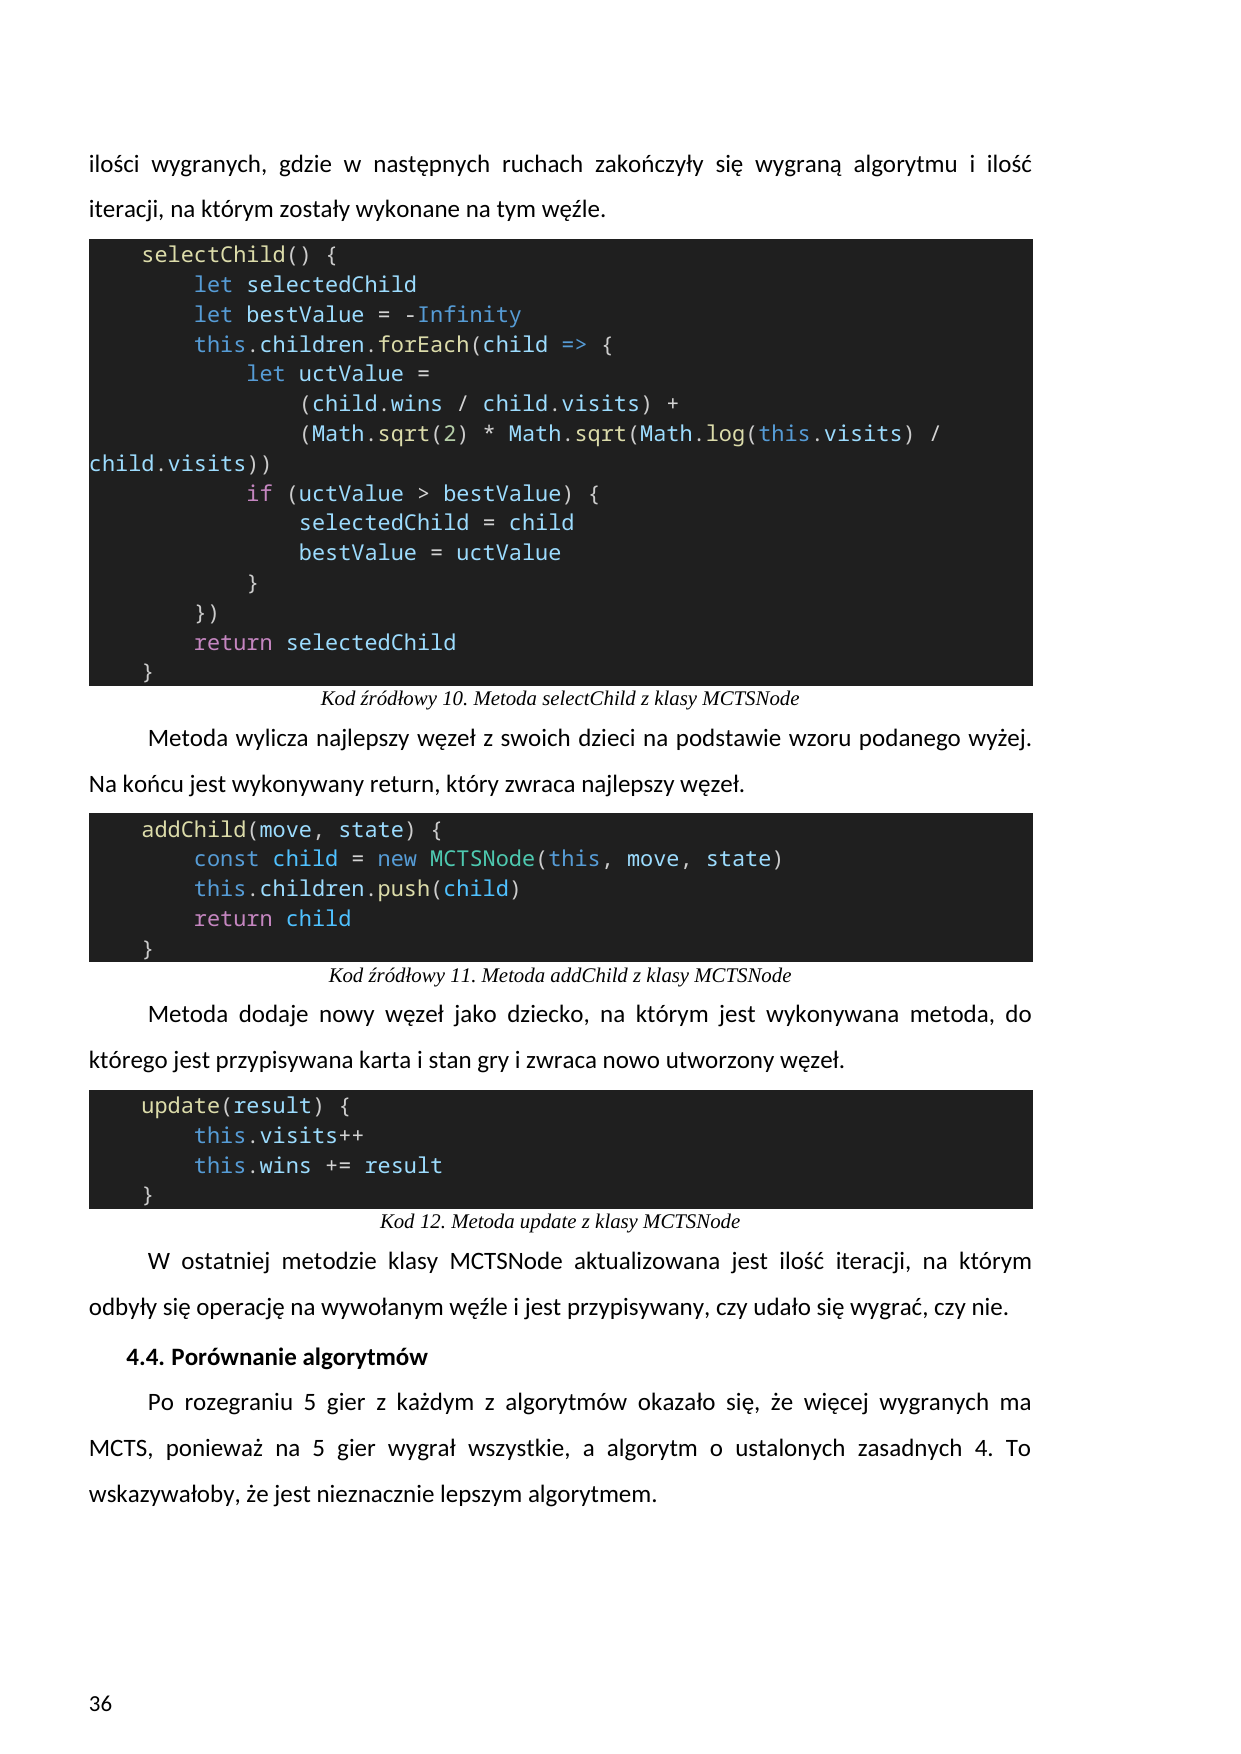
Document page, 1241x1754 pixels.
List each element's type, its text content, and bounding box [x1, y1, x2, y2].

text } [89, 656, 1033, 686]
text let bestValue = -Infinity [89, 299, 1033, 328]
text return child [89, 903, 1033, 933]
text selectedChild = child [89, 507, 1033, 537]
subtitle Porównanie algorytmów [126, 1341, 1033, 1371]
text Kod 12. Metoda update z klasy MCTSNode [89, 1209, 1033, 1233]
text this.children.forEach(child => { [89, 328, 1033, 358]
text } [89, 567, 1033, 597]
text Metoda dodaje nowy węzeł jako dziecko, na którym jest wykonywana metoda, do którego jest przypisywana karta i stan gry i zwraca nowo utworzony węzeł. [89, 998, 1033, 1075]
text } [89, 1179, 1033, 1209]
text child.visits)) [89, 448, 1033, 477]
text if (uctValue > bestValue) { [89, 477, 1033, 507]
text Kod źródłowy 11. Metoda addChild z klasy MCTSNode [89, 962, 1033, 987]
text return selectedChild [89, 626, 1033, 656]
text this.visits++ [89, 1120, 1033, 1149]
text addChild(move, state) { [89, 813, 1033, 843]
text (child.wins / child.visits) + [89, 388, 1033, 418]
text } [89, 933, 1033, 962]
text bestValue = uctValue [89, 537, 1033, 567]
text Po rozegraniu 5 gier z każdym z algorytmów okazało się, że więcej wygranych ma MCTS, ponieważ na 5 gier wygrał wszystkie, a algorytm o ustalonych zasadnych 4. To wskazywałoby, że jest nieznacznie lepszym algorytmem. [89, 1387, 1033, 1508]
text Kod źródłowy 10. Metoda selectChild z klasy MCTSNode [89, 686, 1033, 710]
text this.wins += result [89, 1149, 1033, 1179]
text let uctValue = [89, 358, 1033, 388]
text }) [89, 597, 1033, 626]
text this.children.push(child) [89, 873, 1033, 903]
text selectChild() { [89, 239, 1033, 269]
text const child = new MCTSNode(this, move, state) [89, 843, 1033, 873]
text Metoda wylicza najlepszy węzeł z swoich dzieci na podstawie wzoru podanego wyżej. Na końcu jest wykonywany return, który zwraca najlepszy węzeł. [89, 722, 1033, 798]
text let selectedChild [89, 269, 1033, 299]
text (Math.sqrt(2) * Math.sqrt(Math.log(this.visits) / [89, 418, 1033, 448]
text update(result) { [89, 1090, 1033, 1120]
text W ostatniej metodzie klasy MCTSNode aktualizowana jest ilość iteracji, na którym odbyły się operację na wywołanym węźle i jest przypisywany, czy udało się wygrać, czy nie. [89, 1245, 1033, 1321]
